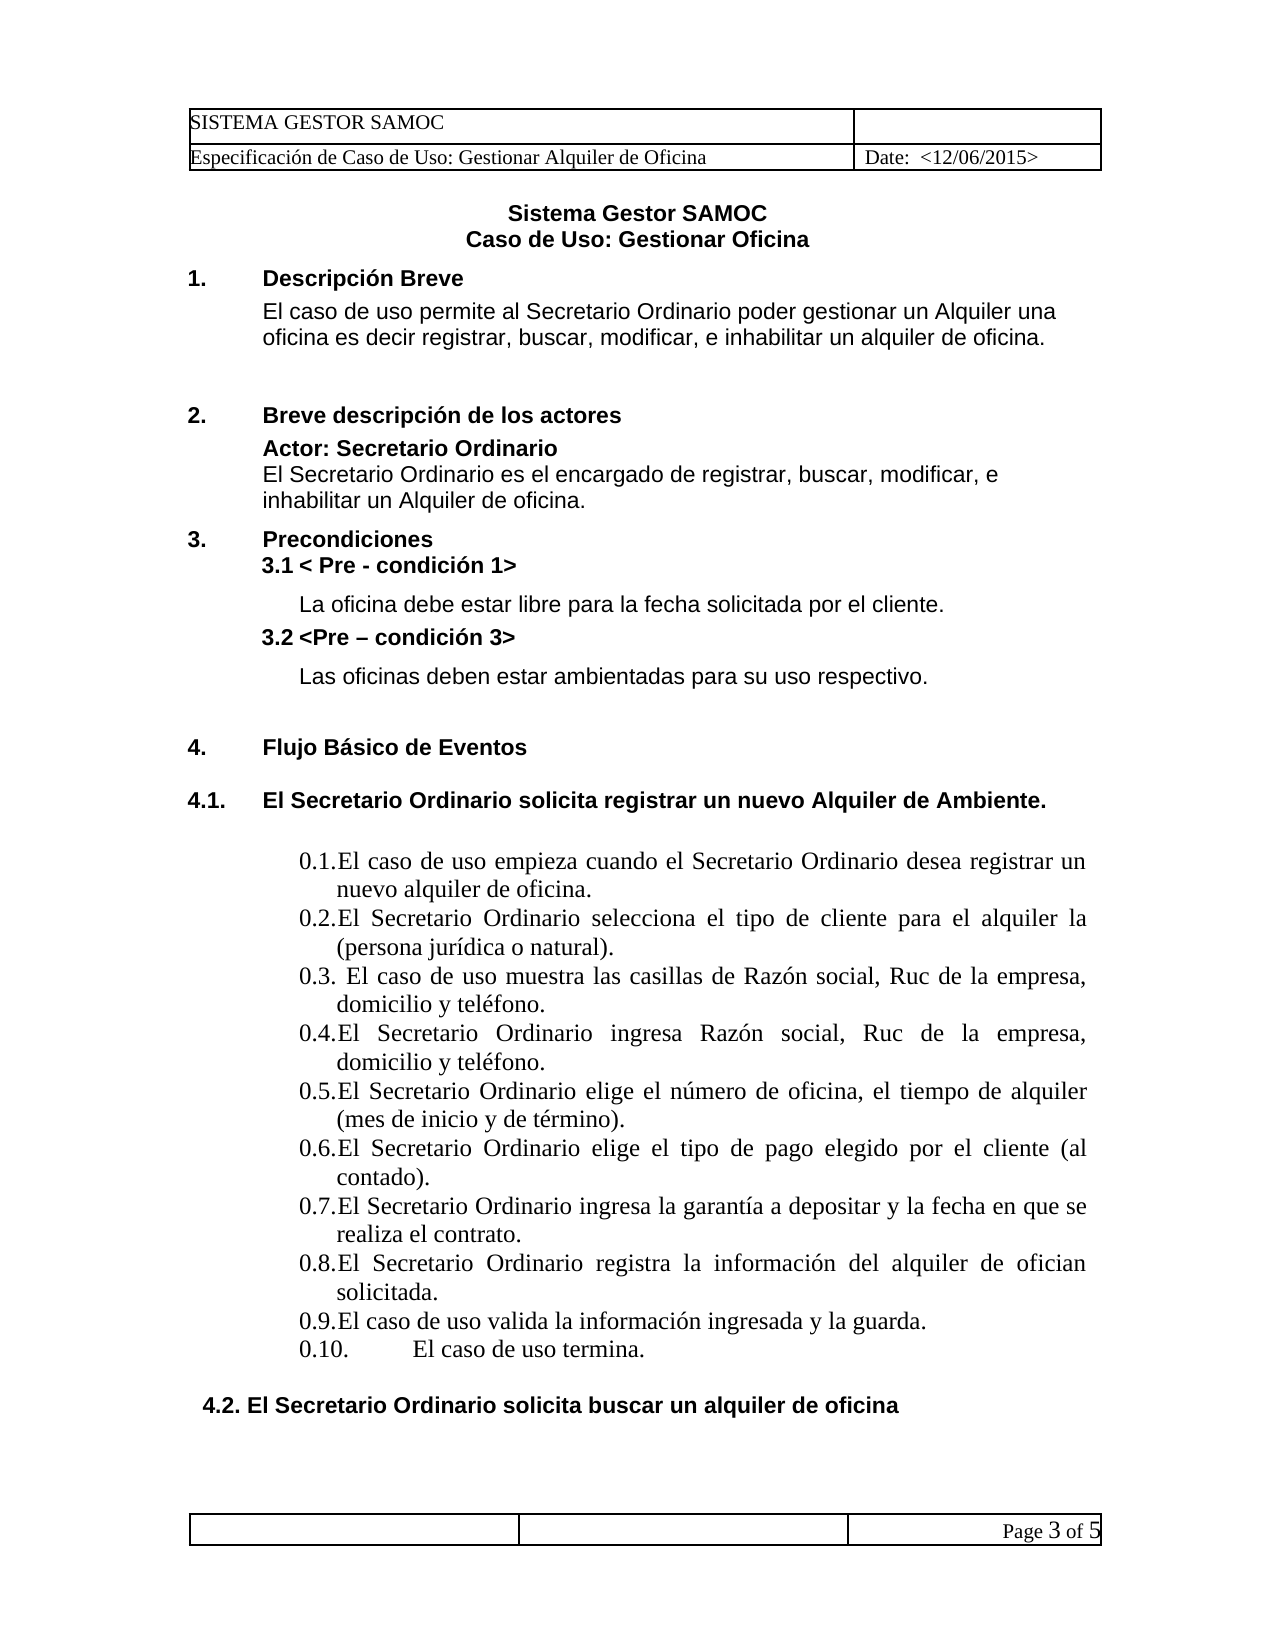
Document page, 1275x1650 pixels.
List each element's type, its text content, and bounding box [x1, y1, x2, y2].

list El Secretario Ordinario ingresa Razón social, Ruc de la empresa, domicilio y teléfono. [299, 1018, 1087, 1076]
subtitle Precondiciones [142, 526, 1087, 552]
list El Secretario Ordinario ingresa la garantía a depositar y la fecha en que se realiza el contrato. [299, 1191, 1087, 1248]
title Sistema Gestor SAMOC Caso de Uso: Gestionar Oficina [187, 200, 1087, 253]
text 4.2. El Secretario Ordinario solicita buscar un alquiler de oficina [202, 1392, 1087, 1418]
subtitle < Pre - condición 1> [261, 552, 1087, 579]
list El caso de uso muestra las casillas de Razón social, Ruc de la empresa, domicilio y teléfono. [299, 961, 1087, 1018]
list El caso de uso valida la información ingresada y la guarda. [299, 1306, 1087, 1334]
list El Secretario Ordinario registra la información del alquiler de ofician solicitada. [299, 1248, 1087, 1306]
list El Secretario Ordinario selecciona el tipo de cliente para el alquiler la (persona jurídica o natural). [299, 903, 1087, 961]
list El caso de uso termina. [299, 1334, 1087, 1363]
list El caso de uso permite al Secretario Ordinario poder gestionar un Alquiler una oficina es decir registrar, buscar, modificar, e inhabilitar un alquiler de oficina. [262, 298, 1087, 351]
subtitle Breve descripción de los actores [142, 402, 1087, 428]
subtitle Flujo Básico de Eventos [142, 734, 1087, 761]
text El Secretario Ordinario es el encargado de registrar, buscar, modificar, e inhabilitar un Alquiler de oficina. [262, 461, 1087, 513]
list El Secretario Ordinario elige el tipo de pago elegido por el cliente (al contado). [299, 1133, 1087, 1191]
subtitle La oficina debe estar libre para la fecha solicitada por el cliente. [299, 591, 1087, 618]
list <Pre – condición 3> [261, 624, 1087, 650]
text Actor: Secretario Ordinario [187, 434, 1087, 461]
subtitle El Secretario Ordinario solicita registrar un nuevo Alquiler de Ambiente. [187, 787, 1087, 813]
subtitle Descripción Breve [142, 265, 1087, 292]
subtitle Las oficinas deben estar ambientadas para su uso respectivo. [299, 663, 1087, 689]
list El Secretario Ordinario elige el número de oficina, el tiempo de alquiler (mes de inicio y de término). [299, 1076, 1087, 1133]
list El caso de uso empieza cuando el Secretario Ordinario desea registrar un nuevo alquiler de oficina. [299, 846, 1087, 903]
